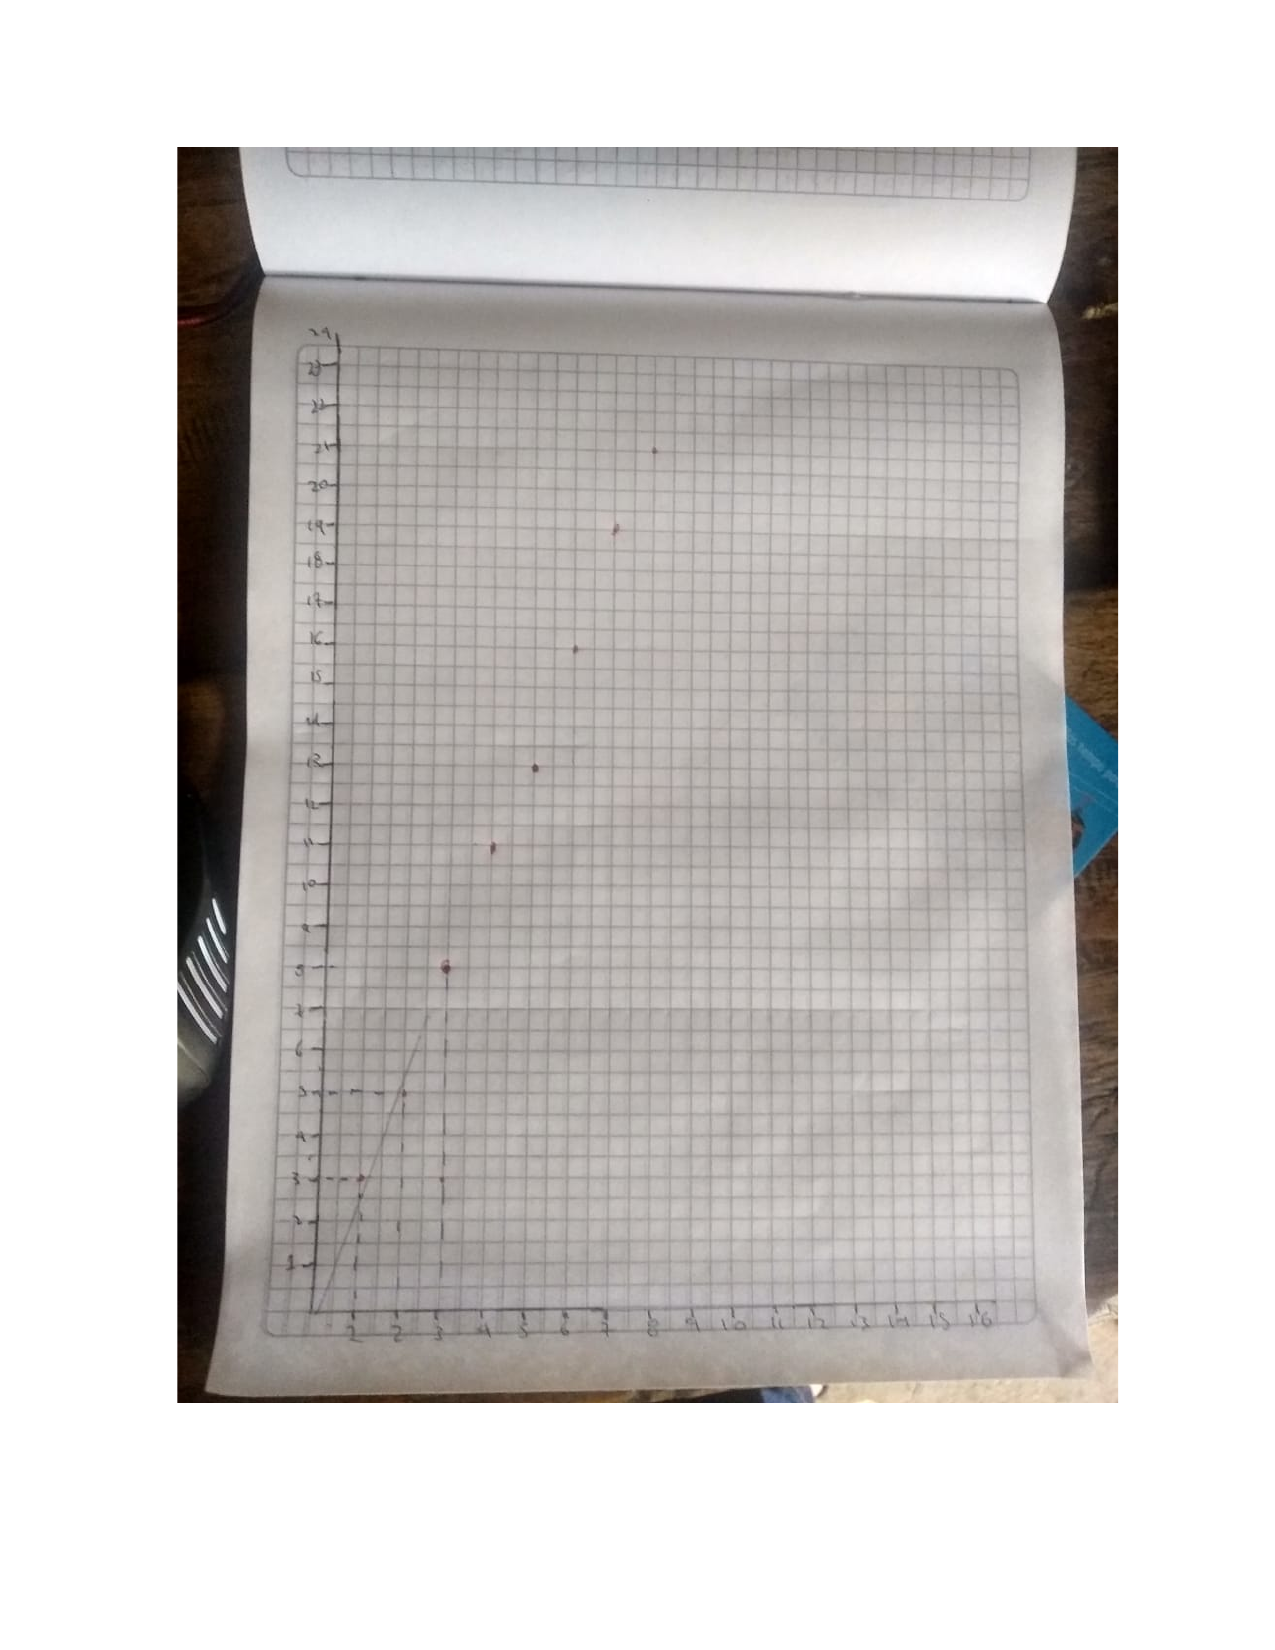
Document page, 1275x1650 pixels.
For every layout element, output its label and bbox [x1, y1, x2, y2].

picture [177, 147, 1119, 1403]
